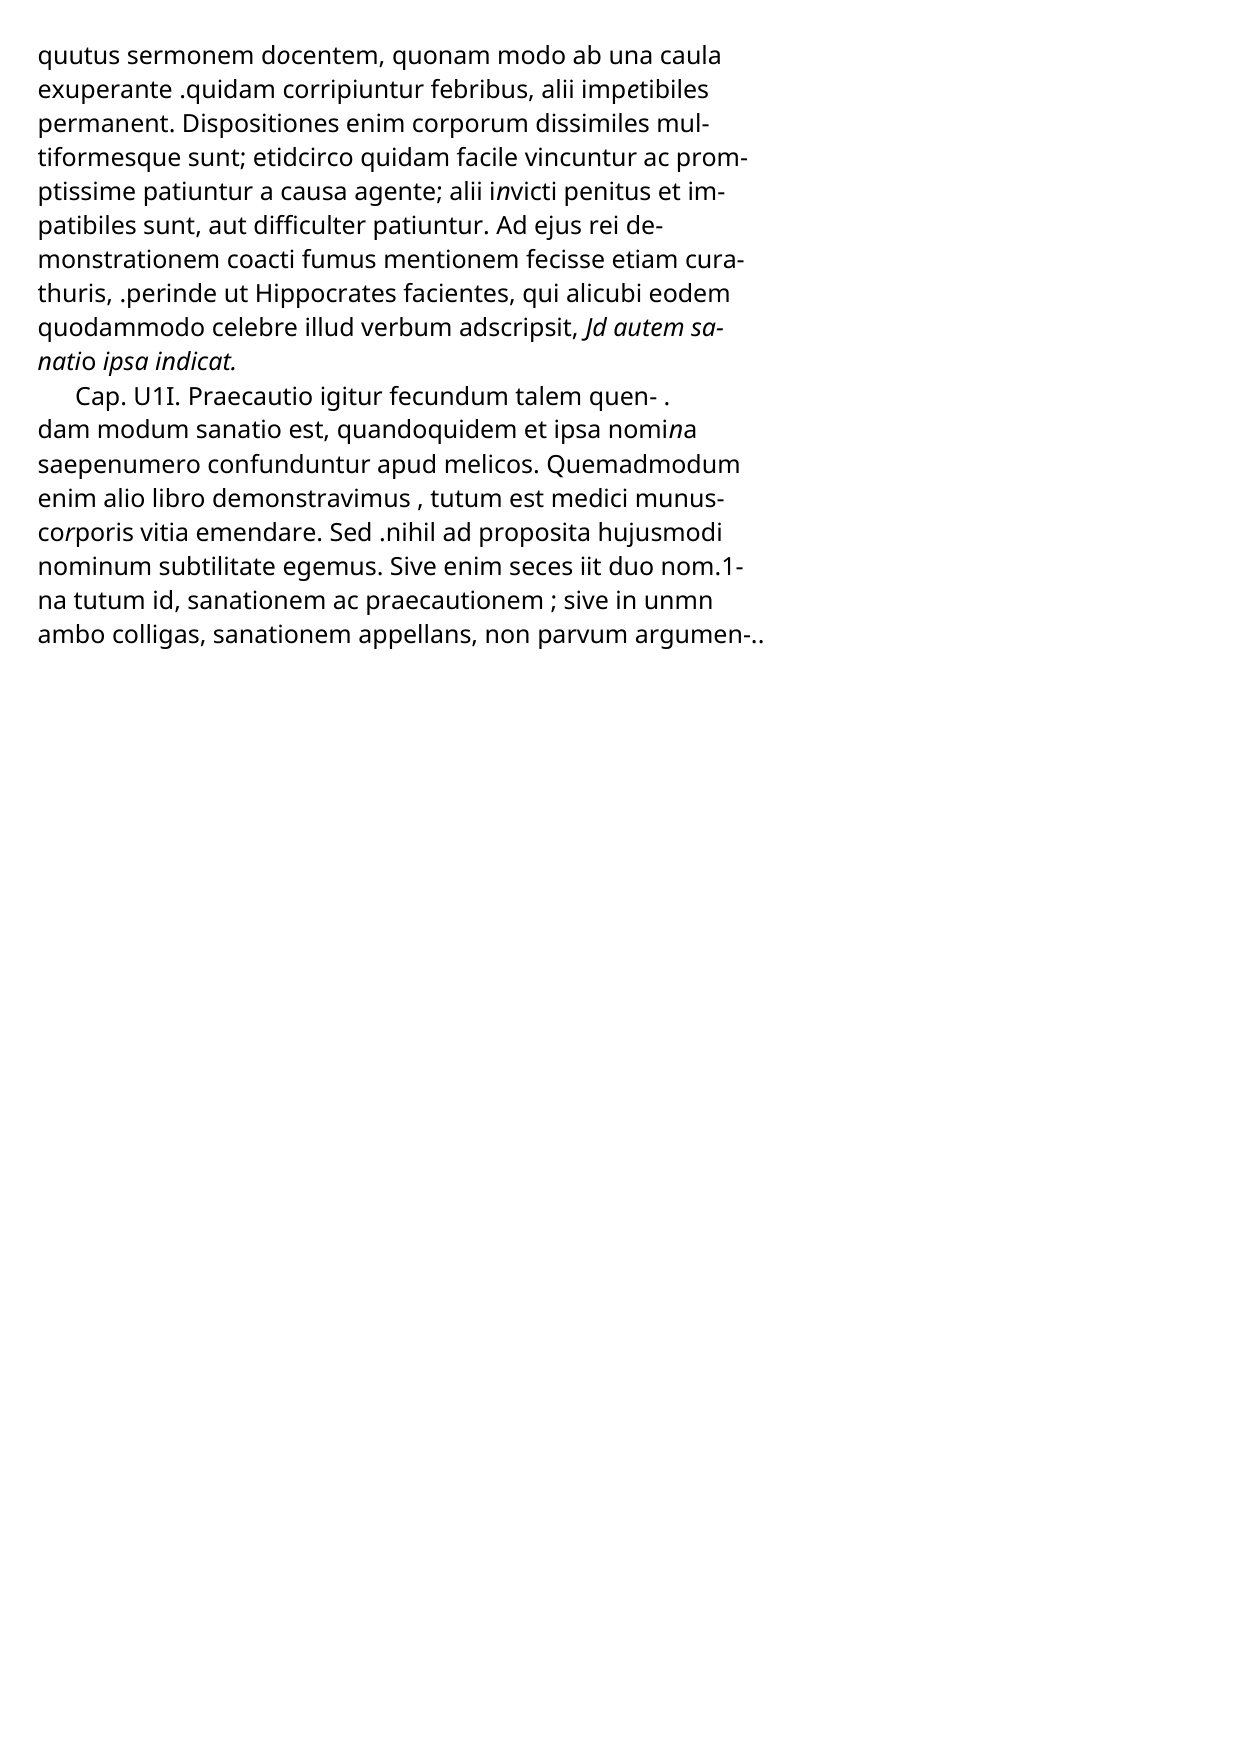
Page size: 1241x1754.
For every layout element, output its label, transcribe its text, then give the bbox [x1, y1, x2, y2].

text Cap. U1I. Praecautio igitur fecundum talem quen- . dam modum sanatio est, quandoquidem et ipsa nomina saepenumero confunduntur apud melicos. Quemadmodum enim alio libro demonstravimus , tutum est medici munus- corporis vitia emendare. Sed .nihil ad proposita hujusmodi nominum subtilitate egemus. Sive enim seces iit duo nom.1- na tutum id, sanationem ac praecautionem ; sive in unmn ambo colligas, sanationem appellans, non parvum argumen-.. [37, 378, 1203, 651]
text quutus sermonem docentem, quonam modo ab una caula exuperante .quidam corripiuntur febribus, alii impetibiles permanent. Dispositiones enim corporum dissimiles mul- tiformesque sunt; etidcirco quidam facile vincuntur ac prom- ptissime patiuntur a causa agente; alii invicti penitus et im- patibiles sunt, aut difficulter patiuntur. Ad ejus rei de- monstrationem coacti fumus mentionem fecisse etiam cura- thuris, .perinde ut Hippocrates facientes, qui alicubi eodem quodammodo celebre illud verbum adscripsit, Jd autem sa- natio ipsa indicat. [37, 37, 1203, 378]
